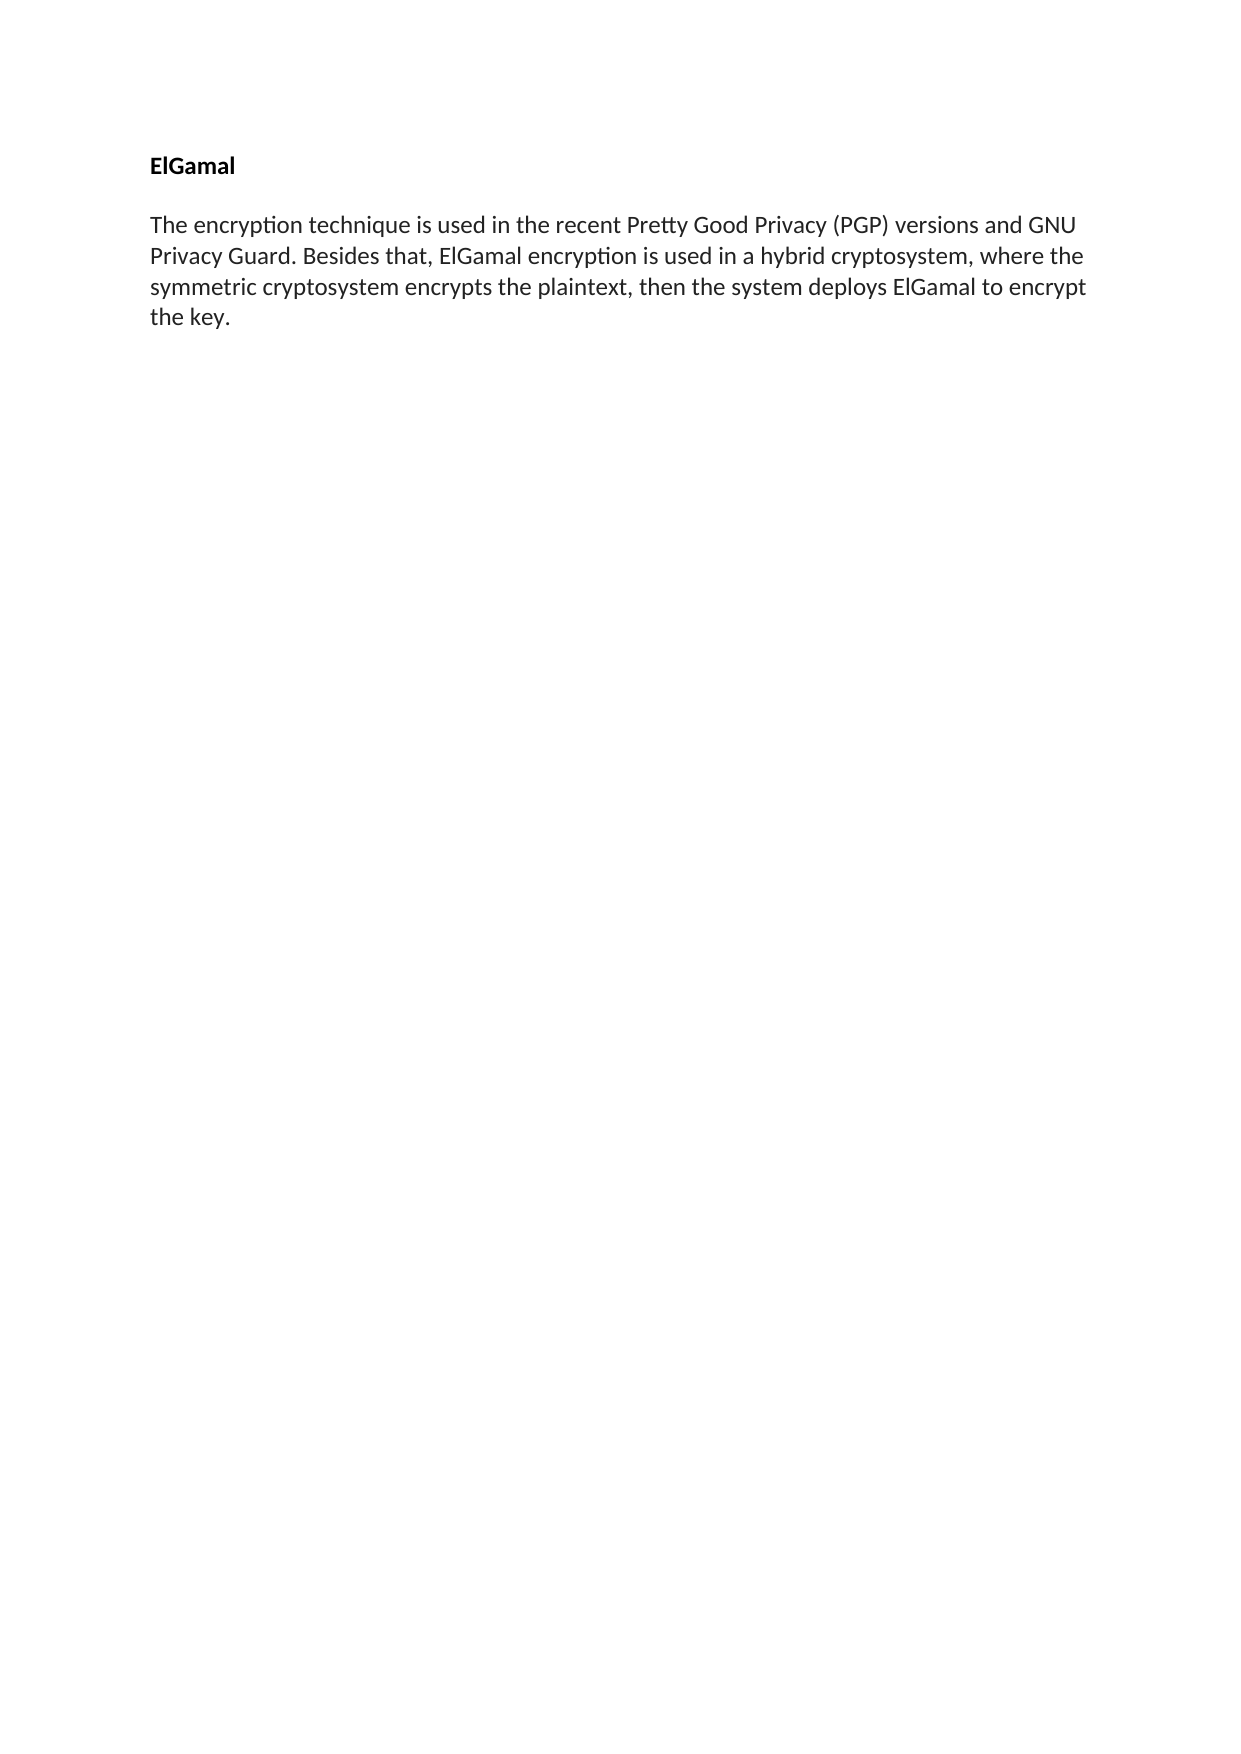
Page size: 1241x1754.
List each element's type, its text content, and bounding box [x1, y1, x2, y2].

text ElGamal [150, 150, 1090, 181]
text The encryption technique is used in the recent Pretty Good Privacy (PGP) versions and GNU Privacy Guard. Besides that, ElGamal encryption is used in a hybrid cryptosystem, where the symmetric cryptosystem encrypts the plaintext, then the system deploys ElGamal to encrypt the key. [231, 210, 1090, 332]
